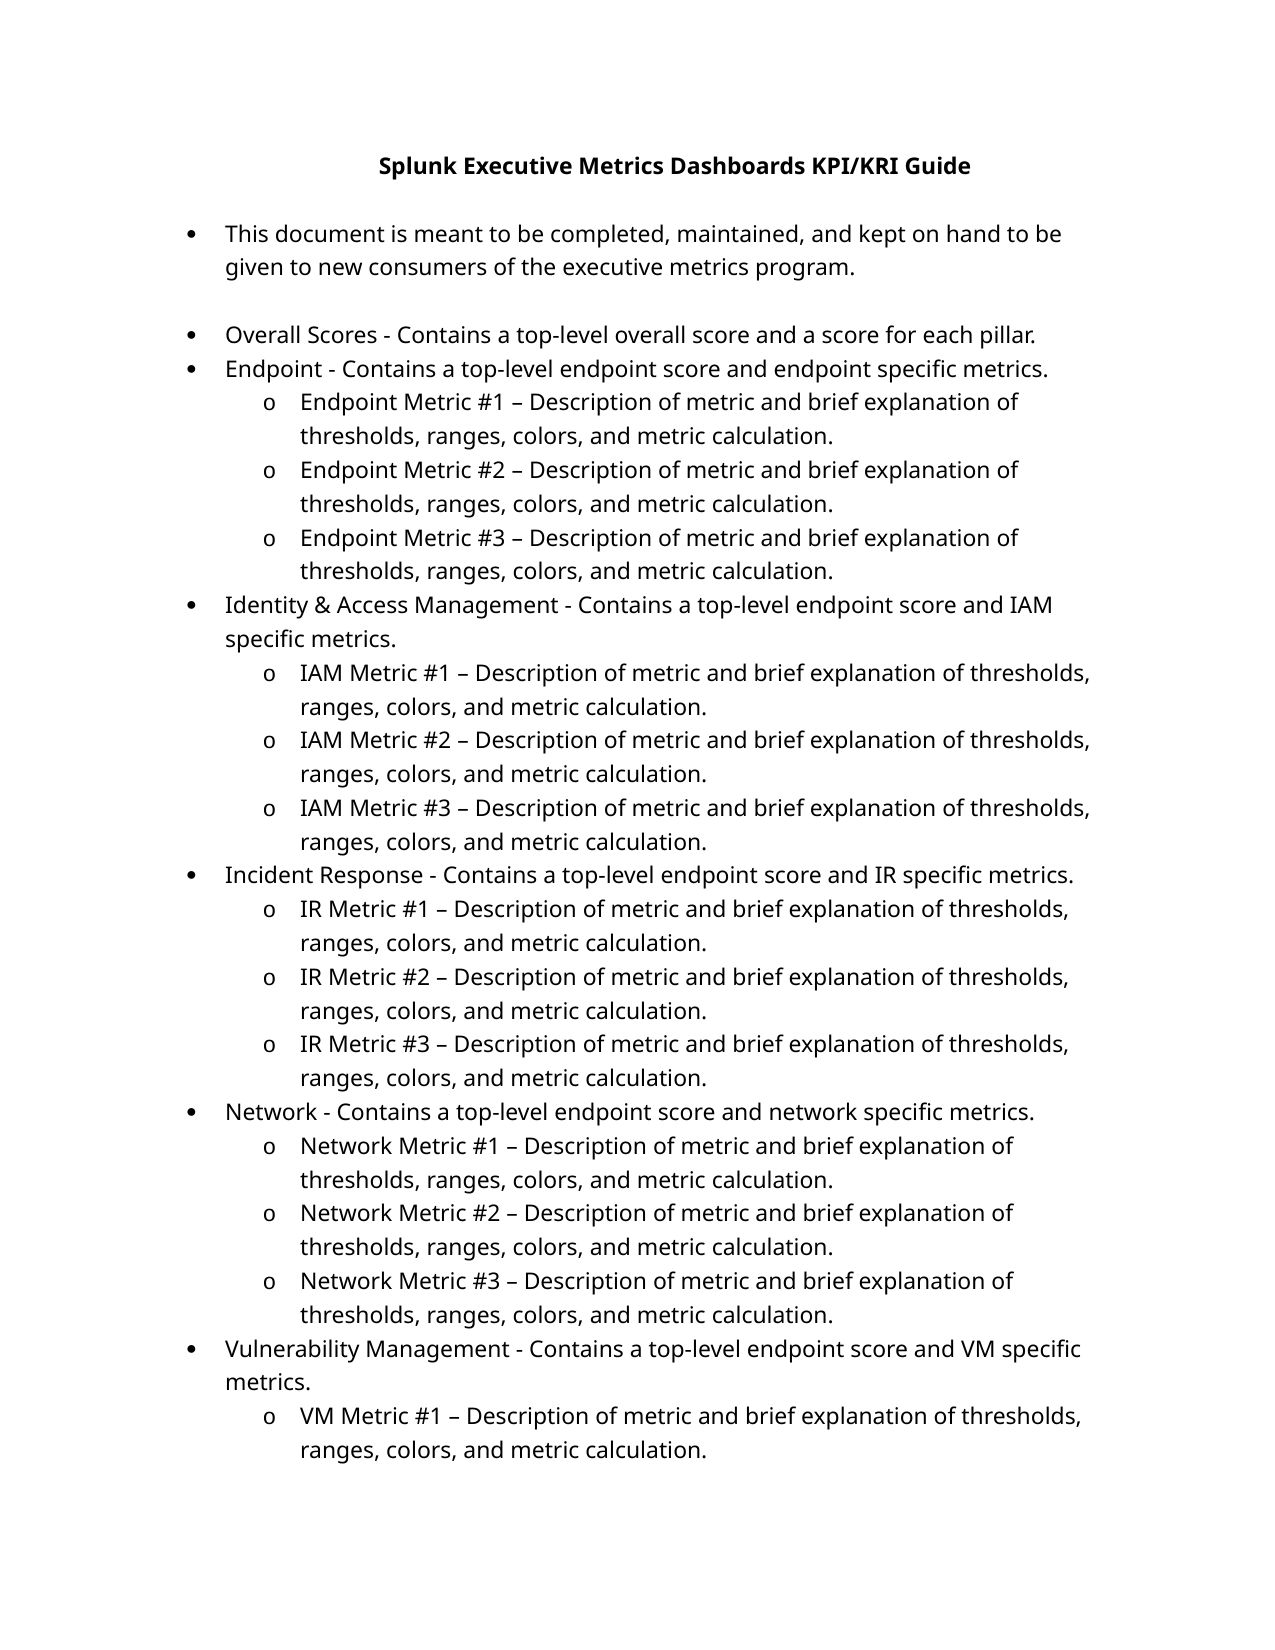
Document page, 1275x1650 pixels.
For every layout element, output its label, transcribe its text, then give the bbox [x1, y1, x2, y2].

list Network Metric #1 – Description of metric and brief explanation of thresholds, ranges, colors, and metric calculation. [262, 1130, 1125, 1195]
list Identity & Access Management - Contains a top-level endpoint score and IAM specific metrics. [187, 589, 1125, 654]
list Endpoint Metric #3 – Description of metric and brief explanation of thresholds, ranges, colors, and metric calculation. [262, 521, 1125, 587]
list Endpoint - Contains a top-level endpoint score and endpoint specific metrics. [187, 352, 1125, 384]
list Splunk Executive Metrics Dashboards KPI/KRI Guide [225, 150, 1125, 215]
list IR Metric #3 – Description of metric and brief explanation of thresholds, ranges, colors, and metric calculation. [262, 1028, 1125, 1093]
list Endpoint Metric #2 – Description of metric and brief explanation of thresholds, ranges, colors, and metric calculation. [262, 454, 1125, 519]
list Incident Response - Contains a top-level endpoint score and IR specific metrics. [187, 859, 1125, 891]
list IR Metric #1 – Description of metric and brief explanation of thresholds, ranges, colors, and metric calculation. [262, 893, 1125, 958]
list IAM Metric #3 – Description of metric and brief explanation of thresholds, ranges, colors, and metric calculation. [262, 792, 1125, 857]
list Vulnerability Management - Contains a top-level endpoint score and VM specific metrics. [187, 1332, 1125, 1397]
list Network Metric #3 – Description of metric and brief explanation of thresholds, ranges, colors, and metric calculation. [262, 1265, 1125, 1330]
list Endpoint Metric #1 – Description of metric and brief explanation of thresholds, ranges, colors, and metric calculation. [262, 386, 1125, 451]
list Network - Contains a top-level endpoint score and network specific metrics. [187, 1096, 1125, 1127]
list This document is meant to be completed, maintained, and kept on hand to be given to new consumers of the executive metrics program. [187, 217, 1125, 316]
list IR Metric #2 – Description of metric and brief explanation of thresholds, ranges, colors, and metric calculation. [262, 961, 1125, 1026]
list IAM Metric #2 – Description of metric and brief explanation of thresholds, ranges, colors, and metric calculation. [262, 724, 1125, 789]
list Network Metric #2 – Description of metric and brief explanation of thresholds, ranges, colors, and metric calculation. [262, 1197, 1125, 1262]
list Overall Scores - Contains a top-level overall score and a score for each pillar. [187, 319, 1125, 350]
list VM Metric #1 – Description of metric and brief explanation of thresholds, ranges, colors, and metric calculation. [262, 1400, 1125, 1465]
list IAM Metric #1 – Description of metric and brief explanation of thresholds, ranges, colors, and metric calculation. [262, 657, 1125, 722]
